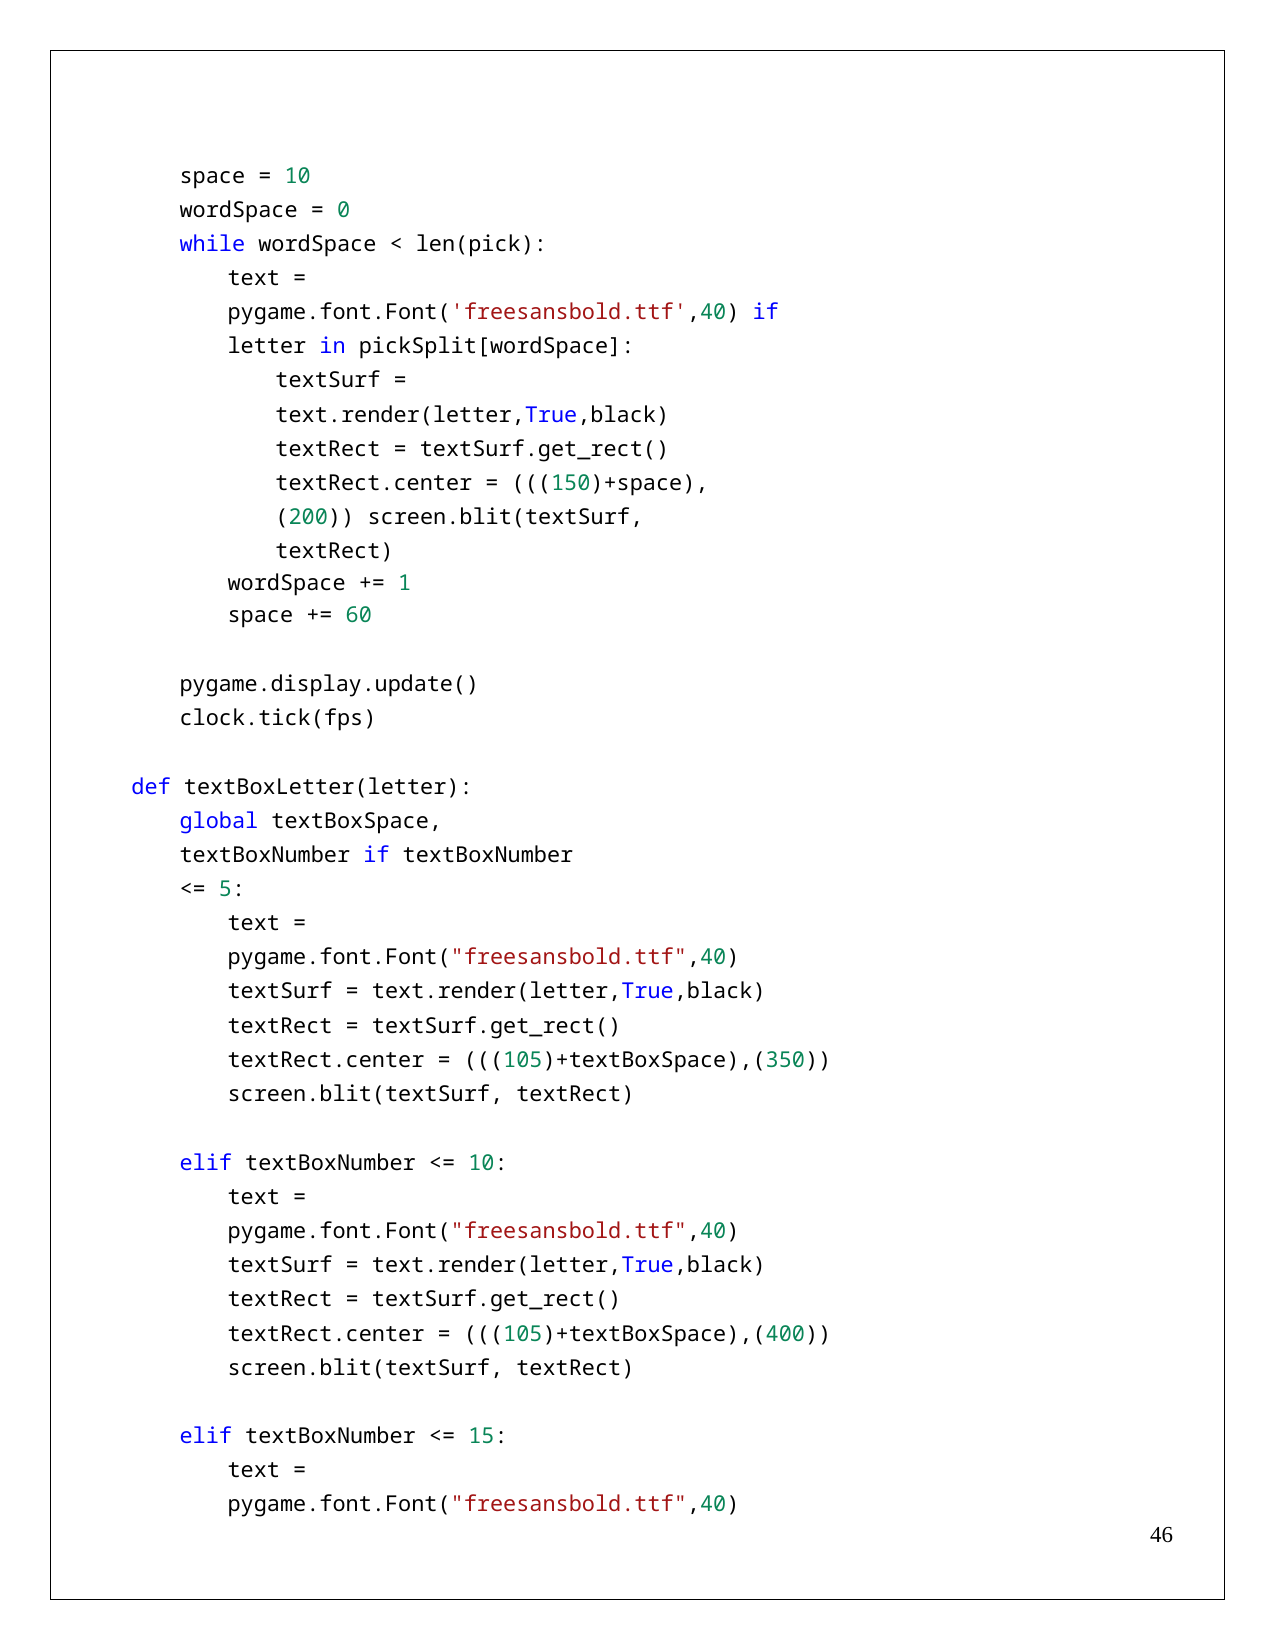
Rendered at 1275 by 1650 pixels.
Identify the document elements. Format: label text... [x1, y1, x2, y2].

text text = pygame.font.Font("freesansbold.ttf",40) textSurf = text.render(letter,True,black) textRect = textSurf.get_rect() [227, 907, 783, 1039]
text textRect.center = (((105)+textBoxSpace),(350)) screen.blit(textSurf, textRect) [227, 1044, 938, 1108]
text global textBoxSpace, textBoxNumber if textBoxNumber <= 5: [179, 805, 602, 903]
text text = pygame.font.Font("freesansbold.ttf",40) textSurf = text.render(letter,True,black) textRect = textSurf.get_rect() [227, 1181, 783, 1313]
text elif textBoxNumber <= 10: [179, 1147, 1185, 1177]
text while wordSpace < len(pick): [179, 228, 1185, 258]
text elif textBoxNumber <= 15: [179, 1420, 1185, 1450]
text space = 10 [179, 160, 1185, 190]
text space += 60 [227, 599, 1185, 629]
text pygame.display.update() clock.tick(fps) [179, 668, 480, 732]
text textSurf = text.render(letter,True,black) textRect = textSurf.get_rect() textRect.center = (((150)+space),(200)) screen.blit(textSurf, textRect) [275, 364, 770, 565]
text def textBoxLetter(letter): [131, 771, 1185, 801]
text wordSpace += 1 [227, 569, 1185, 595]
text textRect.center = (((105)+textBoxSpace),(400)) screen.blit(textSurf, textRect) [227, 1318, 938, 1382]
text wordSpace = 0 [179, 194, 1185, 224]
text text = pygame.font.Font('freesansbold.ttf',40) if letter in pickSplit[wordSpace]: [227, 262, 783, 360]
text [227, 1454, 783, 1518]
